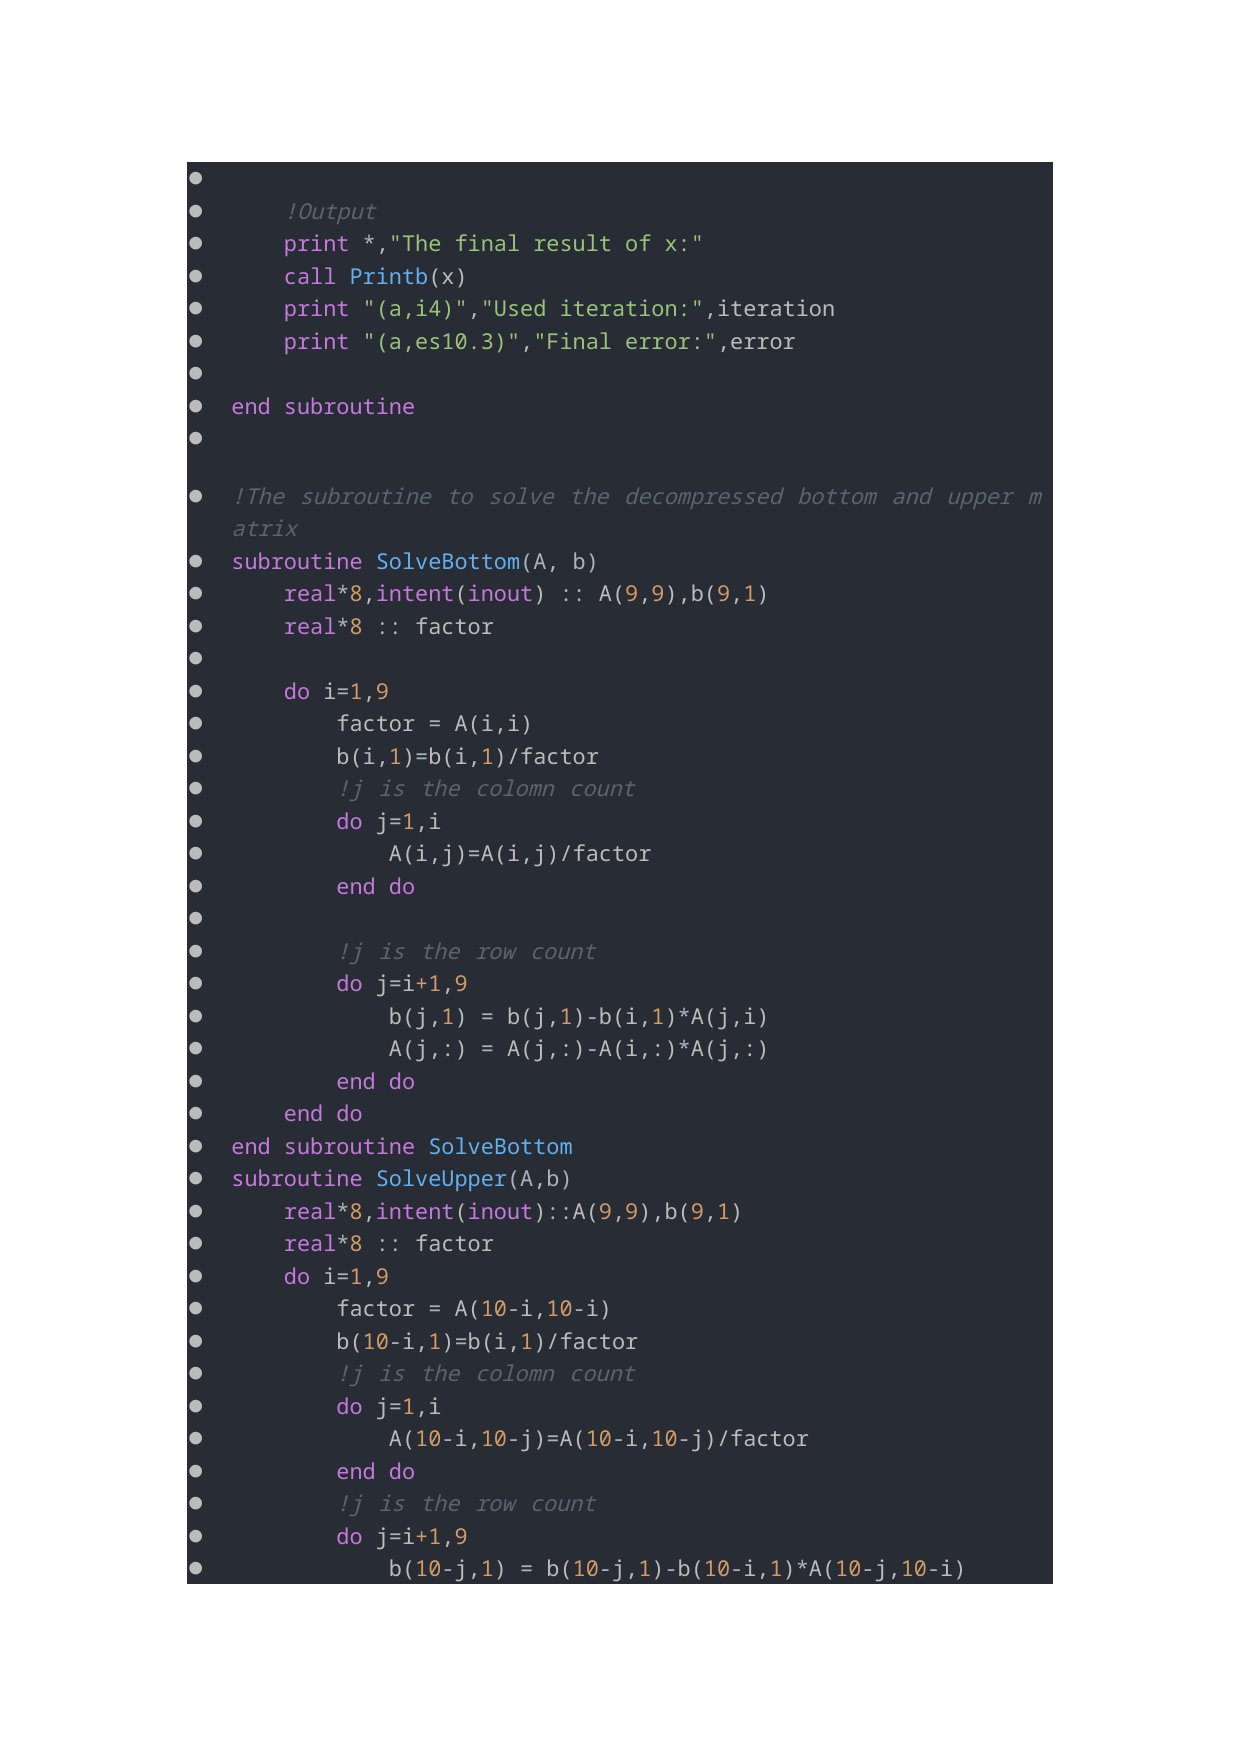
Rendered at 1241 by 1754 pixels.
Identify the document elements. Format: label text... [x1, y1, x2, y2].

list do i=1,9 [187, 674, 1053, 707]
list !Output [187, 194, 1053, 227]
list b(i,1)=b(i,1)/factor [187, 739, 1053, 772]
list factor = A(i,i) [187, 707, 1053, 739]
list end subroutine SolveBottom [187, 1129, 1053, 1162]
list subroutine SolveBottom(A, b) [187, 544, 1053, 577]
list call Printb(x) [187, 259, 1053, 292]
list A(i,j)=A(i,j)/factor [187, 837, 1053, 869]
list !j is the colomn count [187, 1357, 1053, 1389]
list print "(a,i4)","Used iteration:",iteration [187, 292, 1053, 324]
list end do [187, 1454, 1053, 1487]
list do j=i+1,9 [187, 967, 1053, 999]
list subroutine SolveUpper(A,b) [187, 1162, 1053, 1194]
list A(j,:) = A(j,:)-A(i,:)*A(j,:) [187, 1032, 1053, 1064]
list do i=1,9 [187, 1259, 1053, 1292]
list do j=1,i [187, 804, 1053, 837]
list print *,"The final result of x:" [187, 227, 1053, 259]
list !j is the row count [187, 934, 1053, 967]
list !j is the colomn count [187, 772, 1053, 804]
list !The subroutine to solve the decompressed bottom and upper matrix [187, 479, 1053, 544]
list b(10-j,1) = b(10-j,1)-b(10-i,1)*A(10-j,10-i) [187, 1552, 1053, 1584]
list real*8,intent(inout)::A(9,9),b(9,1) [187, 1194, 1053, 1227]
list end subroutine [187, 389, 1053, 422]
list end do [187, 869, 1053, 902]
list !j is the row count [187, 1487, 1053, 1519]
list do j=1,i [187, 1389, 1053, 1422]
list end do [187, 1097, 1053, 1129]
list b(j,1) = b(j,1)-b(i,1)*A(j,i) [187, 999, 1053, 1032]
list b(10-i,1)=b(i,1)/factor [187, 1324, 1053, 1357]
list real*8,intent(inout) :: A(9,9),b(9,1) [187, 577, 1053, 609]
list print "(a,es10.3)","Final error:",error [187, 324, 1053, 357]
list end do [187, 1064, 1053, 1097]
list real*8 :: factor [187, 1227, 1053, 1259]
list factor = A(10-i,10-i) [187, 1292, 1053, 1324]
list real*8 :: factor [187, 609, 1053, 642]
list A(10-i,10-j)=A(10-i,10-j)/factor [187, 1422, 1053, 1454]
list do j=i+1,9 [187, 1519, 1053, 1552]
